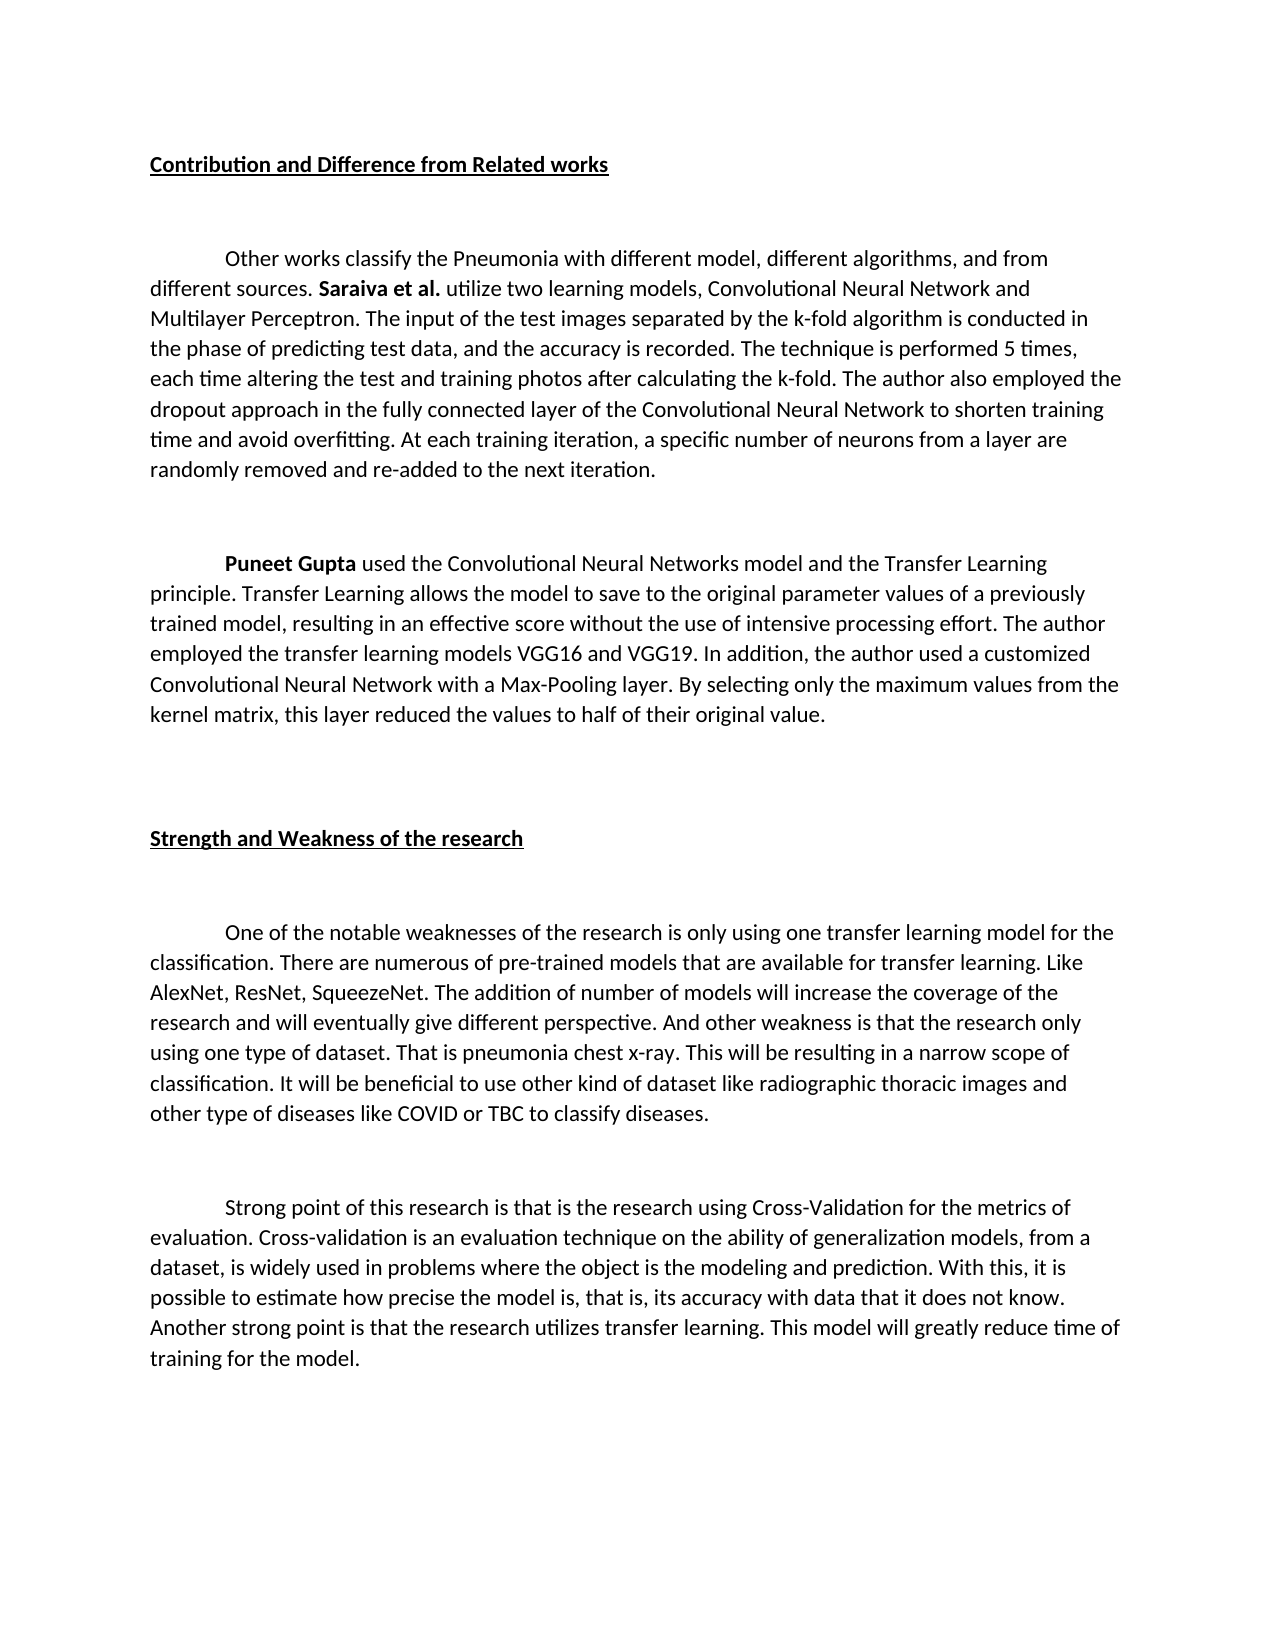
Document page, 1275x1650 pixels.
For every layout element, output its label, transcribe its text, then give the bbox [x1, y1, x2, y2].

text Strong point of this research is that is the research using Cross-Validation for the metrics of evaluation. Cross-validation is an evaluation technique on the ability of generalization models, from a dataset, is widely used in problems where the object is the modeling and prediction. With this, it is possible to estimate how precise the model is, that is, its accuracy with data that it does not know. Another strong point is that the research utilizes transfer learning. This model will greatly reduce time of training for the model. [150, 1193, 1125, 1372]
text Puneet Gupta used the Convolutional Neural Networks model and the Transfer Learning principle. Transfer Learning allows the model to save to the original parameter values of a previously trained model, resulting in an effective score without the use of intensive processing effort. The author employed the transfer learning models VGG16 and VGG19. In addition, the author used a customized Convolutional Neural Network with a Max-Pooling layer. By selecting only the maximum values from the kernel matrix, this layer reduced the values to half of their original value. [150, 549, 1125, 728]
text Strength and Weakness of the research [150, 794, 1125, 852]
text Contribution and Difference from Related works [150, 150, 1125, 178]
text One of the notable weaknesses of the research is only using one transfer learning model for the classification. There are numerous of pre-trained models that are available for transfer learning. Like AlexNet, ResNet, SqueezeNet. The addition of number of models will increase the coverage of the research and will eventually give different perspective. And other weakness is that the research only using one type of dataset. That is pneumonia chest x-ray. This will be resulting in a narrow scope of classification. It will be beneficial to use other kind of dataset like radiographic thoracic images and other type of diseases like COVID or TBC to classify diseases. [150, 918, 1125, 1127]
text Other works classify the Pneumonia with different model, different algorithms, and from different sources. Saraiva et al. utilize two learning models, Convolutional Neural Network and Multilayer Perceptron. The input of the test images separated by the k-fold algorithm is conducted in the phase of predicting test data, and the accuracy is recorded. The technique is performed 5 times, each time altering the test and training photos after calculating the k-fold. The author also employed the dropout approach in the fully connected layer of the Convolutional Neural Network to shorten training time and avoid overfitting. At each training iteration, a specific number of neurons from a layer are randomly removed and re-added to the next iteration. [150, 244, 1125, 483]
